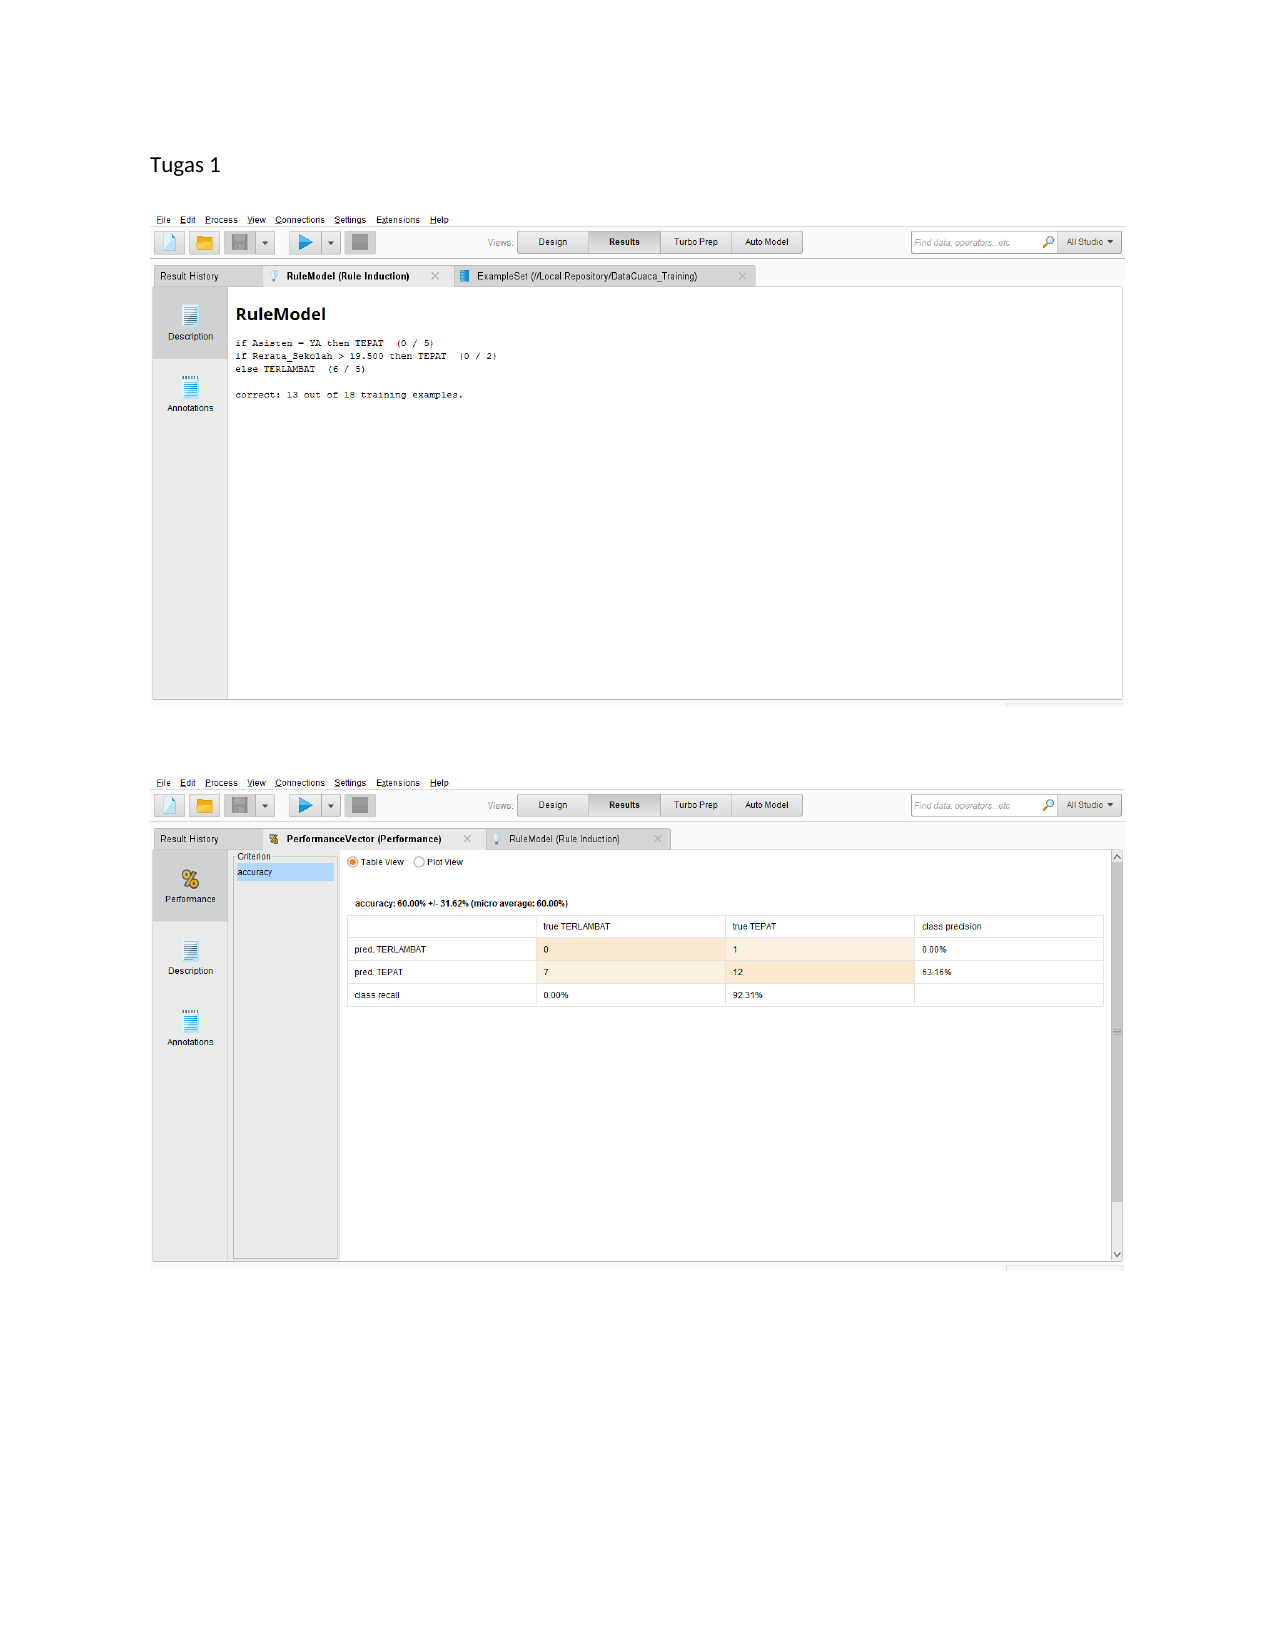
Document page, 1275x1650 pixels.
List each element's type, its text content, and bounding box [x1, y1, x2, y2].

picture [150, 213, 1125, 707]
text Tugas 1 [150, 150, 1125, 178]
picture [150, 778, 1125, 1271]
